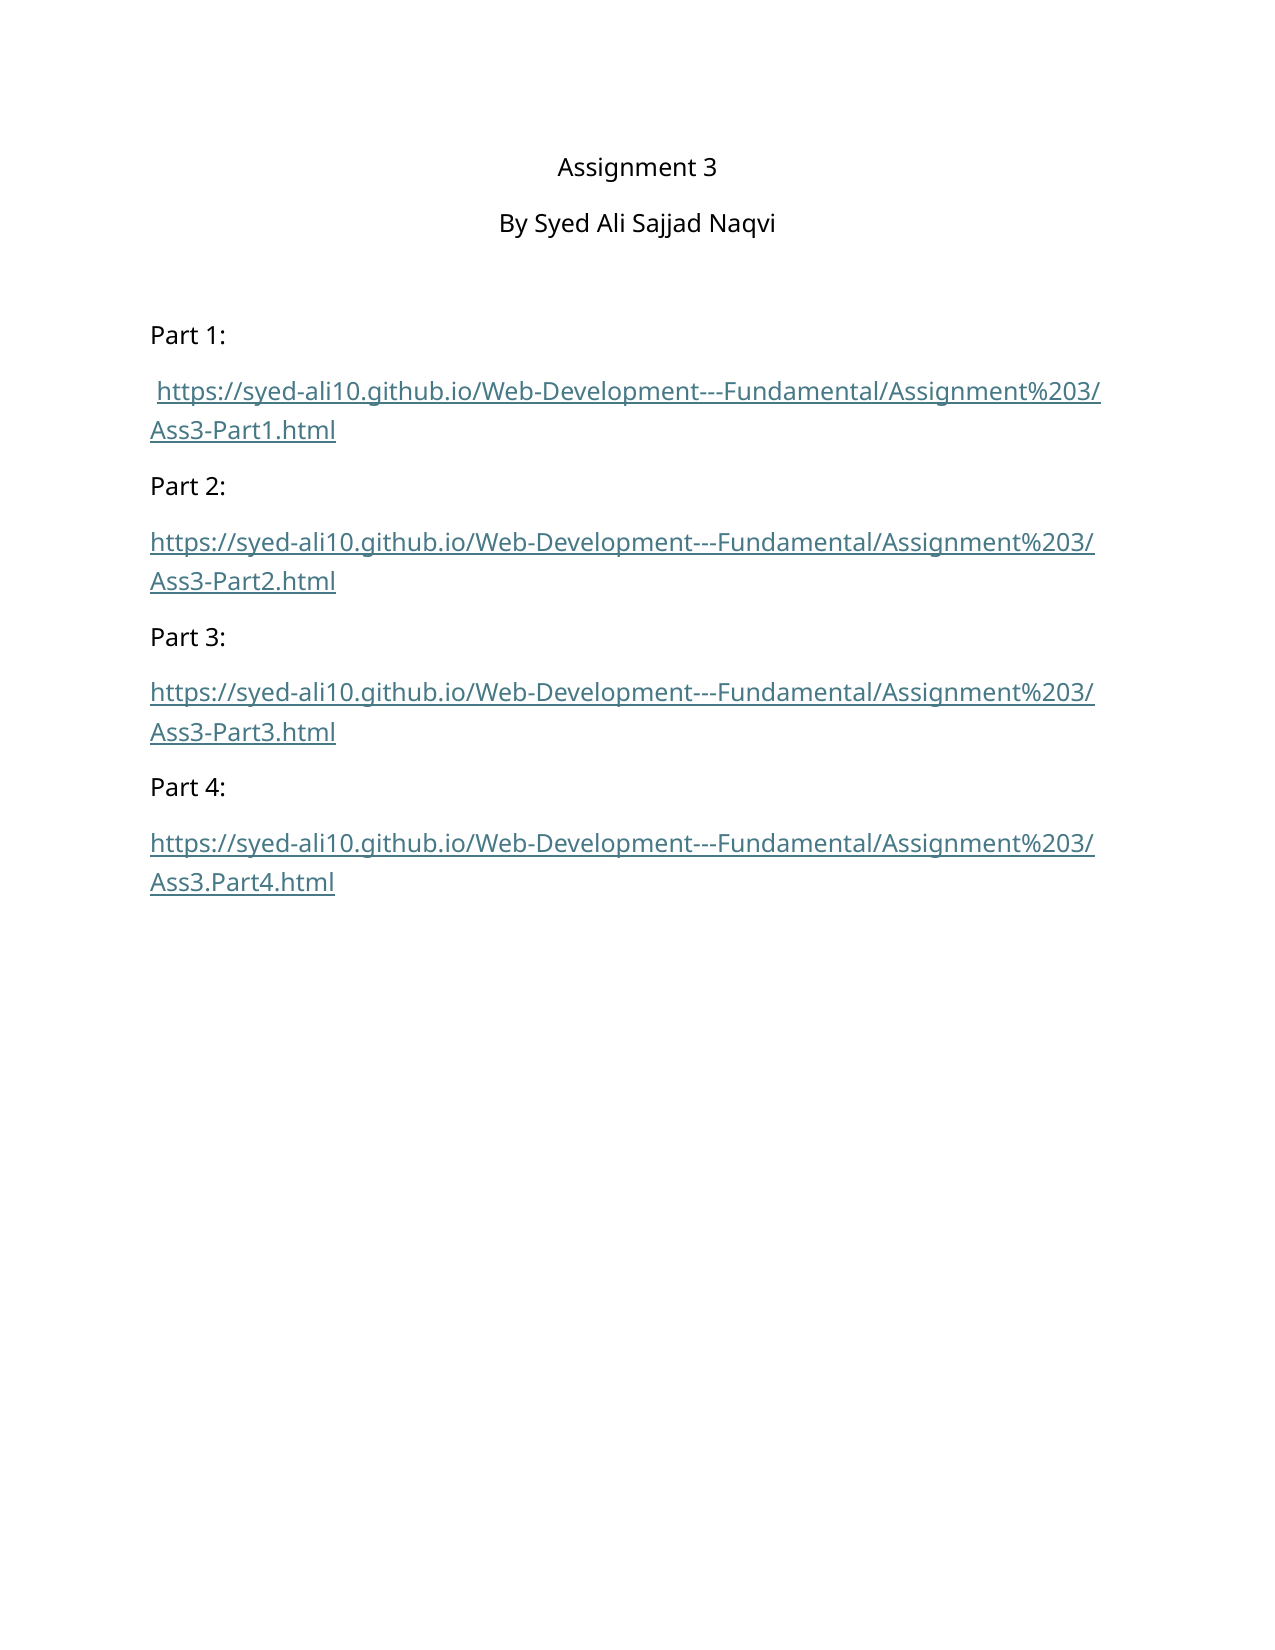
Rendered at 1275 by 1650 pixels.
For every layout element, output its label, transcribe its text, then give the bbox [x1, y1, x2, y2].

text https://syed-ali10.github.io/Web-Development---Fundamental/Assignment%203/Ass3-Part3.html [150, 675, 1125, 748]
text https://syed-ali10.github.io/Web-Development---Fundamental/Assignment%203/Ass3-Part2.html [150, 524, 1125, 597]
text By Syed Ali Sajjad Naqvi [150, 206, 1125, 240]
text Part 2: [150, 468, 1125, 502]
text Part 1: [150, 317, 1125, 352]
text Part 4: [150, 770, 1125, 804]
text https://syed-ali10.github.io/Web-Development---Fundamental/Assignment%203/Ass3-Part1.html [150, 373, 1125, 447]
text Assignment 3 [150, 150, 1125, 184]
text Part 3: [150, 619, 1125, 653]
text https://syed-ali10.github.io/Web-Development---Fundamental/Assignment%203/Ass3.Part4.html [150, 826, 1125, 899]
